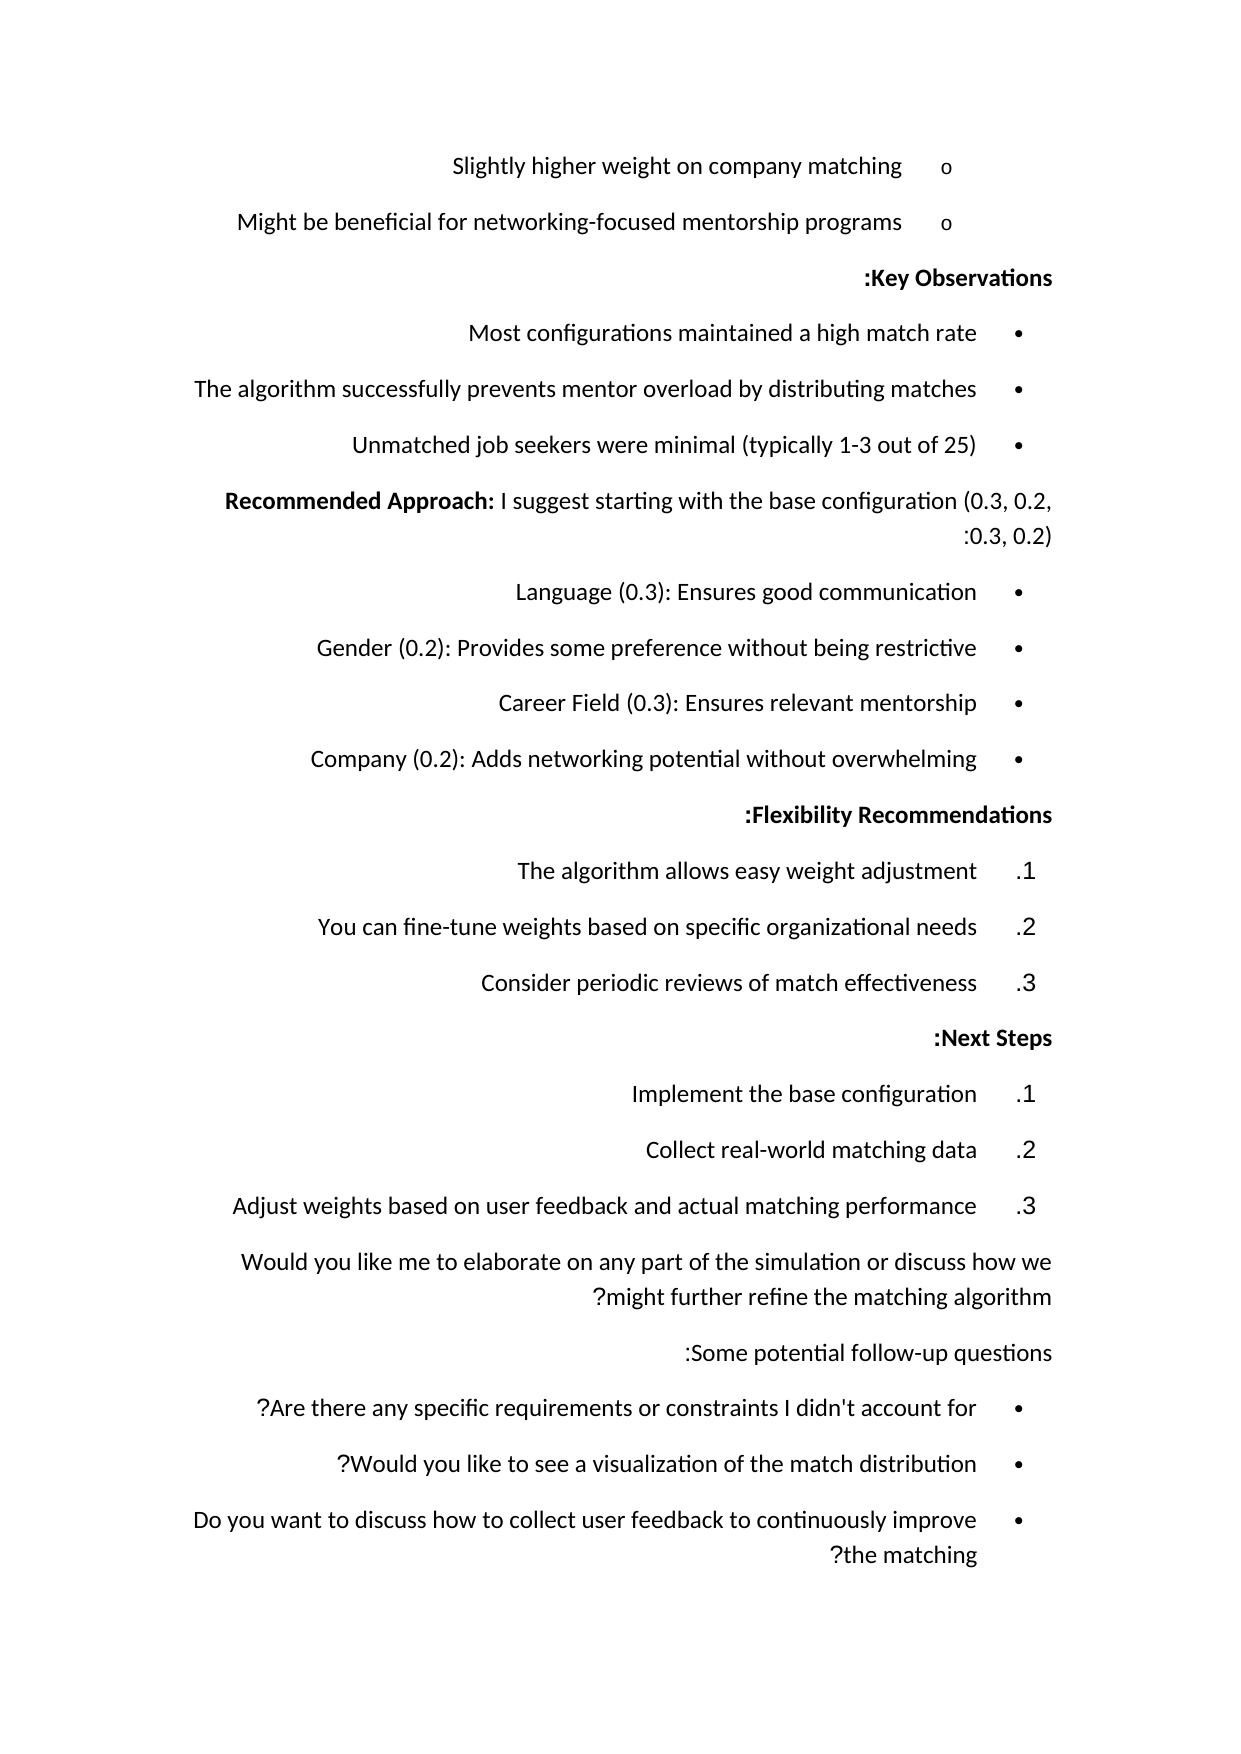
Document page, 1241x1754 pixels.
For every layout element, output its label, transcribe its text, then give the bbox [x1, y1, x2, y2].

list Are there any specific requirements or constraints I didn't account for? [187, 1392, 1015, 1423]
list Gender (0.2): Provides some preference without being restrictive [187, 632, 1015, 662]
list Company (0.2): Adds networking potential without overwhelming [187, 743, 1015, 774]
list Implement the base configuration [187, 1078, 1015, 1109]
list The algorithm successfully prevents mentor overload by distributing matches [187, 373, 1015, 404]
text Key Observations: [187, 262, 1053, 292]
text Next Steps: [187, 1022, 1053, 1053]
list Career Field (0.3): Ensures relevant mentorship [187, 687, 1015, 718]
list Most configurations maintained a high match rate [187, 317, 1015, 348]
text Would you like me to elaborate on any part of the simulation or discuss how we might further refine the matching algorithm? [187, 1246, 1053, 1311]
list Language (0.3): Ensures good communication [187, 576, 1015, 606]
list Collect real-world matching data [187, 1134, 1015, 1165]
text Flexibility Recommendations: [187, 799, 1053, 830]
text Recommended Approach: I suggest starting with the base configuration (0.3, 0.2, 0.3, 0.2): [187, 485, 1053, 551]
list Might be beneficial for networking-focused mentorship programs [187, 206, 940, 236]
list Unmatched job seekers were minimal (typically 1-3 out of 25) [187, 429, 1015, 460]
list Slightly higher weight on company matching [187, 150, 940, 181]
text Some potential follow-up questions: [187, 1337, 1053, 1367]
list You can fine-tune weights based on specific organizational needs [187, 911, 1015, 941]
list The algorithm allows easy weight adjustment [187, 855, 1015, 886]
list Do you want to discuss how to collect user feedback to continuously improve the matching? [187, 1504, 1015, 1570]
list Consider periodic reviews of match effectiveness [187, 967, 1015, 997]
list Would you like to see a visualization of the match distribution? [187, 1448, 1015, 1479]
list Adjust weights based on user feedback and actual matching performance [187, 1190, 1015, 1221]
